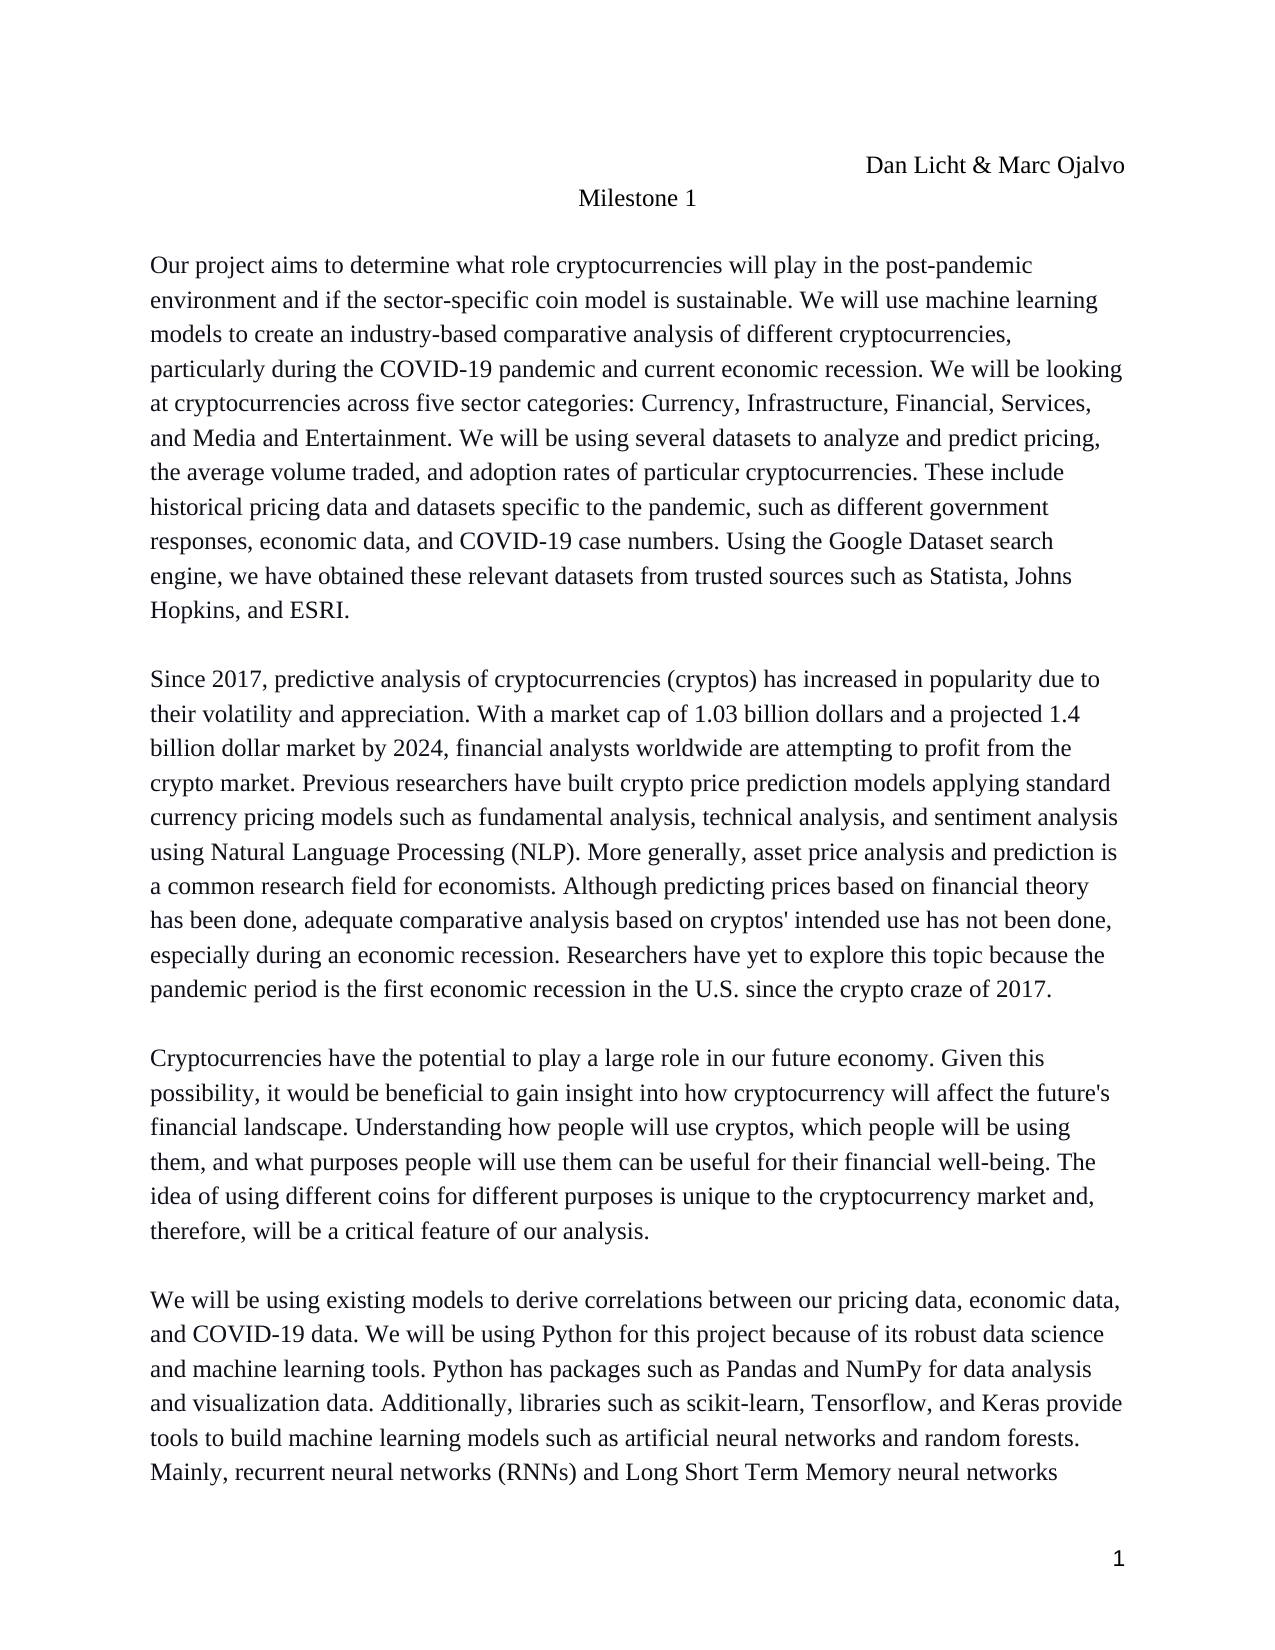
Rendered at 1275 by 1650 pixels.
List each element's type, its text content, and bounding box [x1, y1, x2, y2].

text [150, 1285, 1125, 1486]
text Our project aims to determine what role cryptocurrencies will play in the post-pandemic environment and if the sector-specific coin model is sustainable. We will use machine learning models to create an industry-based comparative analysis of different cryptocurrencies, particularly during the COVID-19 pandemic and current economic recession. We will be looking at cryptocurrencies across five sector categories: Currency, Infrastructure, Financial, Services, and Media and Entertainment. We will be using several datasets to analyze and predict pricing, the average volume traded, and adoption rates of particular cryptocurrencies. These include historical pricing data and datasets specific to the pandemic, such as different government responses, economic data, and COVID-19 case numbers. Using the Google Dataset search engine, we have obtained these relevant datasets from trusted sources such as Statista, Johns Hopkins, and ESRI. [150, 251, 1125, 624]
text Cryptocurrencies have the potential to play a large role in our future economy. Given this possibility, it would be beneficial to gain insight into how cryptocurrency will affect the future's financial landscape. Understanding how people will use cryptos, which people will be using them, and what purposes people will use them can be useful for their financial well-being. The idea of using different coins for different purposes is unique to the cryptocurrency market and, therefore, will be a critical feature of our analysis. [150, 1043, 1125, 1245]
text Milestone 1 [150, 183, 1125, 212]
text Dan Licht & Marc Ojalvo [150, 150, 1125, 179]
text Since 2017, predictive analysis of cryptocurrencies (cryptos) has increased in popularity due to their volatility and appreciation. With a market cap of 1.03 billion dollars and a projected 1.4 billion dollar market by 2024, financial analysts worldwide are attempting to profit from the crypto market. Previous researchers have built crypto price prediction models applying standard currency pricing models such as fundamental analysis, technical analysis, and sentiment analysis using Natural Language Processing (NLP). More generally, asset price analysis and prediction is a common research field for economists. Although predicting prices based on financial theory has been done, adequate comparative analysis based on cryptos' intended use has not been done, especially during an economic recession. Researchers have yet to explore this topic because the pandemic period is the first economic recession in the U.S. since the crypto craze of 2017. [150, 664, 1125, 1003]
